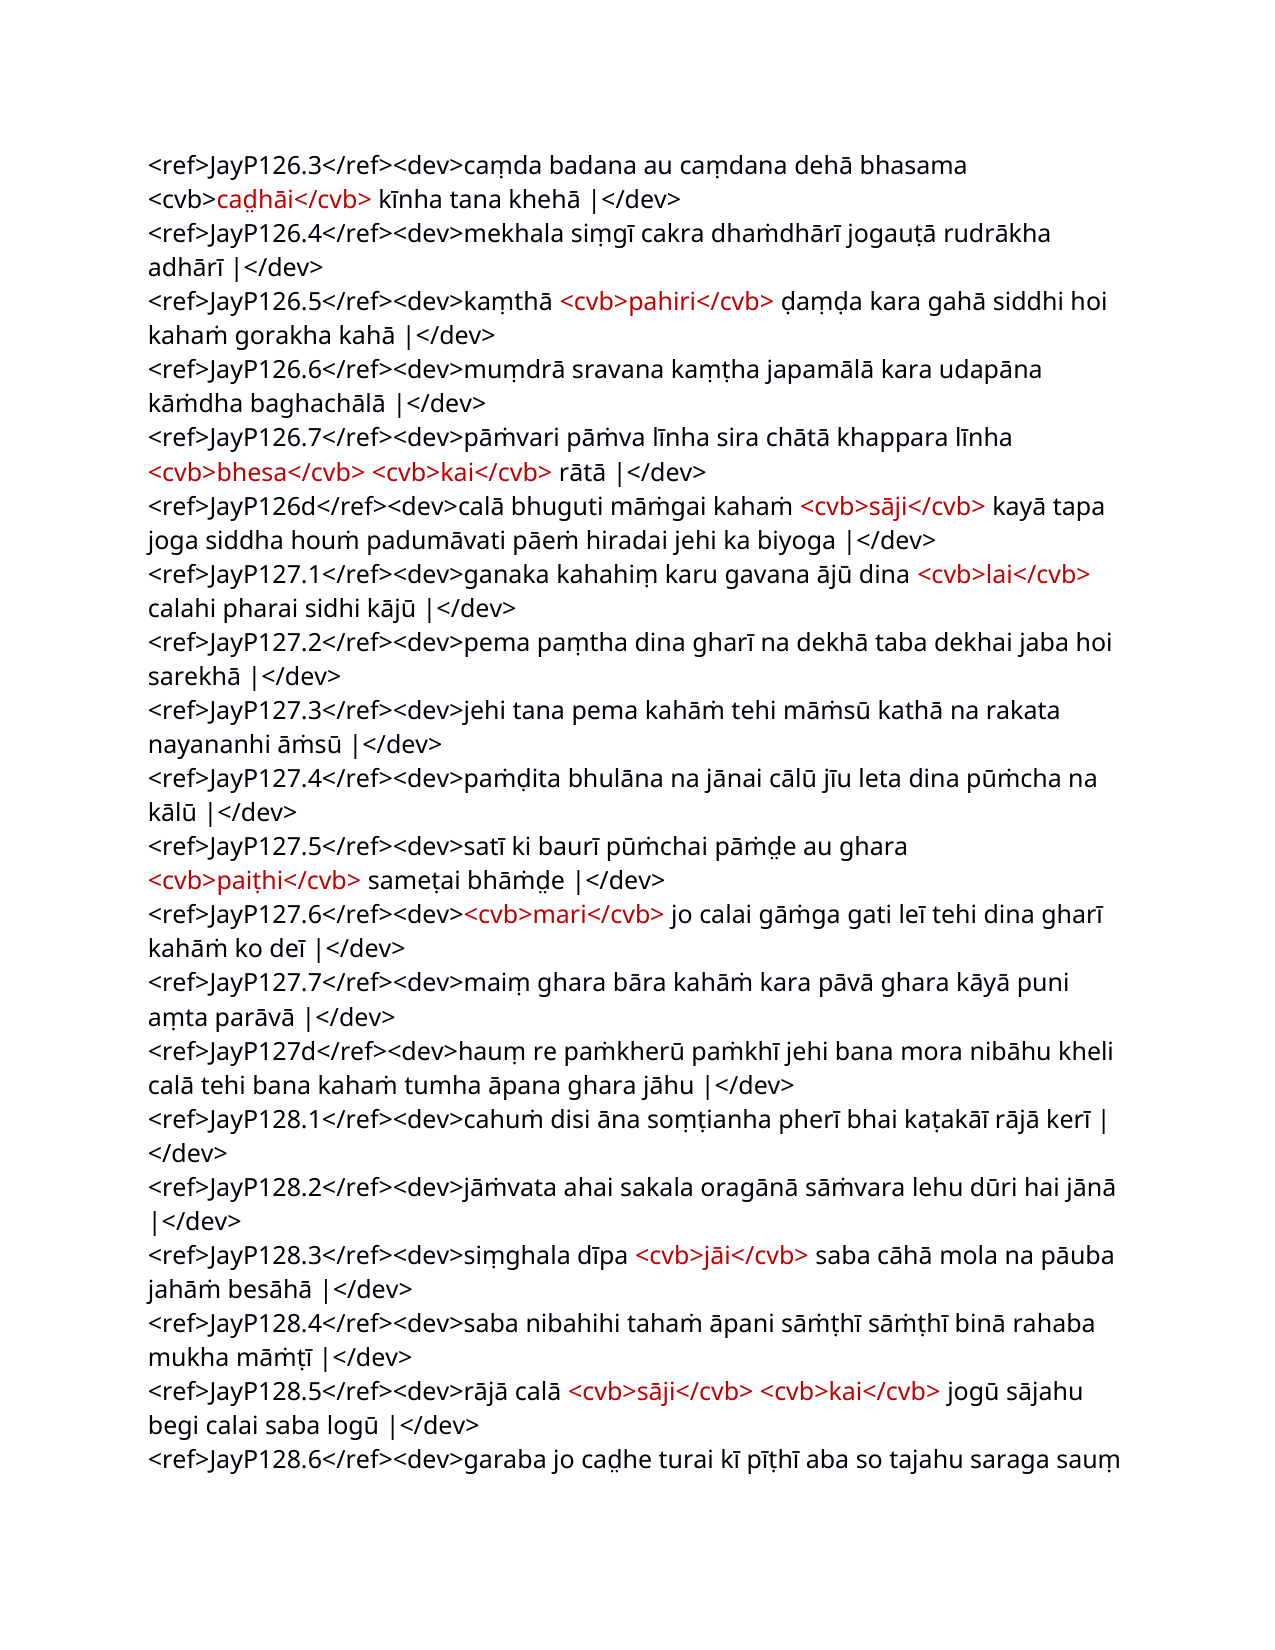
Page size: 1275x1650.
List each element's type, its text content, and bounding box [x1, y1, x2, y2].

text <ref>JayP127.4</ref><dev>paṁḍita bhulāna na jānai cālū jīu leta dina pūṁcha na kālū |</dev> [148, 761, 1127, 829]
text <ref>JayP127.5</ref><dev>satī ki baurī pūṁchai pāṁd̤e au ghara <cvb>paiṭhi</cvb> sameṭai bhāṁd̤e |</dev> [148, 829, 1127, 897]
text <ref>JayP127d</ref><dev>hauṃ re paṁkherū paṁkhī jehi bana mora nibāhu kheli calā tehi bana kahaṁ tumha āpana ghara jāhu |</dev> [148, 1033, 1127, 1101]
text <ref>JayP128.5</ref><dev>rājā calā <cvb>sāji</cvb> <cvb>kai</cvb> jogū sājahu begi calai saba logū |</dev> [148, 1374, 1127, 1442]
text <ref>JayP128.4</ref><dev>saba nibahihi tahaṁ āpani sāṁṭhī sāṁṭhī binā rahaba mukha māṁṭī |</dev> [148, 1306, 1127, 1374]
text <ref>JayP127.1</ref><dev>ganaka kahahiṃ karu gavana ājū dina <cvb>lai</cvb> calahi pharai sidhi kājū |</dev> [148, 556, 1127, 624]
text <ref>JayP127.2</ref><dev>pema paṃtha dina gharī na dekhā taba dekhai jaba hoi sarekhā |</dev> [148, 624, 1127, 693]
text <ref>JayP127.7</ref><dev>maiṃ ghara bāra kahāṁ kara pāvā ghara kāyā puni aṃta parāvā |</dev> [148, 965, 1127, 1033]
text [148, 1442, 1127, 1476]
text <ref>JayP126d</ref><dev>calā bhuguti māṁgai kahaṁ <cvb>sāji</cvb> kayā tapa joga siddha houṁ padumāvati pāeṁ hiradai jehi ka biyoga |</dev> [148, 488, 1127, 556]
text <ref>JayP126.6</ref><dev>muṃdrā sravana kaṃṭha japamālā kara udapāna kāṁdha baghachālā |</dev> [148, 352, 1127, 420]
text <ref>JayP126.5</ref><dev>kaṃthā <cvb>pahiri</cvb> ḍaṃḍa kara gahā siddhi hoi kahaṁ gorakha kahā |</dev> [148, 284, 1127, 352]
text <ref>JayP126.3</ref><dev>caṃda badana au caṃdana dehā bhasama <cvb>cad̤hāi</cvb> kīnha tana khehā |</dev> [148, 148, 1127, 216]
text <ref>JayP126.4</ref><dev>mekhala siṃgī cakra dhaṁdhārī jogauṭā rudrākha adhārī |</dev> [148, 216, 1127, 284]
text <ref>JayP128.1</ref><dev>cahuṁ disi āna soṃṭianha pherī bhai kaṭakāī rājā kerī |</dev> [148, 1101, 1127, 1169]
text <ref>JayP127.3</ref><dev>jehi tana pema kahāṁ tehi māṁsū kathā na rakata nayananhi āṁsū |</dev> [148, 693, 1127, 761]
text <ref>JayP128.3</ref><dev>siṃghala dīpa <cvb>jāi</cvb> saba cāhā mola na pāuba jahāṁ besāhā |</dev> [148, 1238, 1127, 1306]
text <ref>JayP127.6</ref><dev><cvb>mari</cvb> jo calai gāṁga gati leī tehi dina gharī kahāṁ ko deī |</dev> [148, 897, 1127, 965]
text <ref>JayP126.7</ref><dev>pāṁvari pāṁva līnha sira chātā khappara līnha <cvb>bhesa</cvb> <cvb>kai</cvb> rātā |</dev> [148, 420, 1127, 488]
text <ref>JayP128.2</ref><dev>jāṁvata ahai sakala oragānā sāṁvara lehu dūri hai jānā |</dev> [148, 1169, 1127, 1238]
